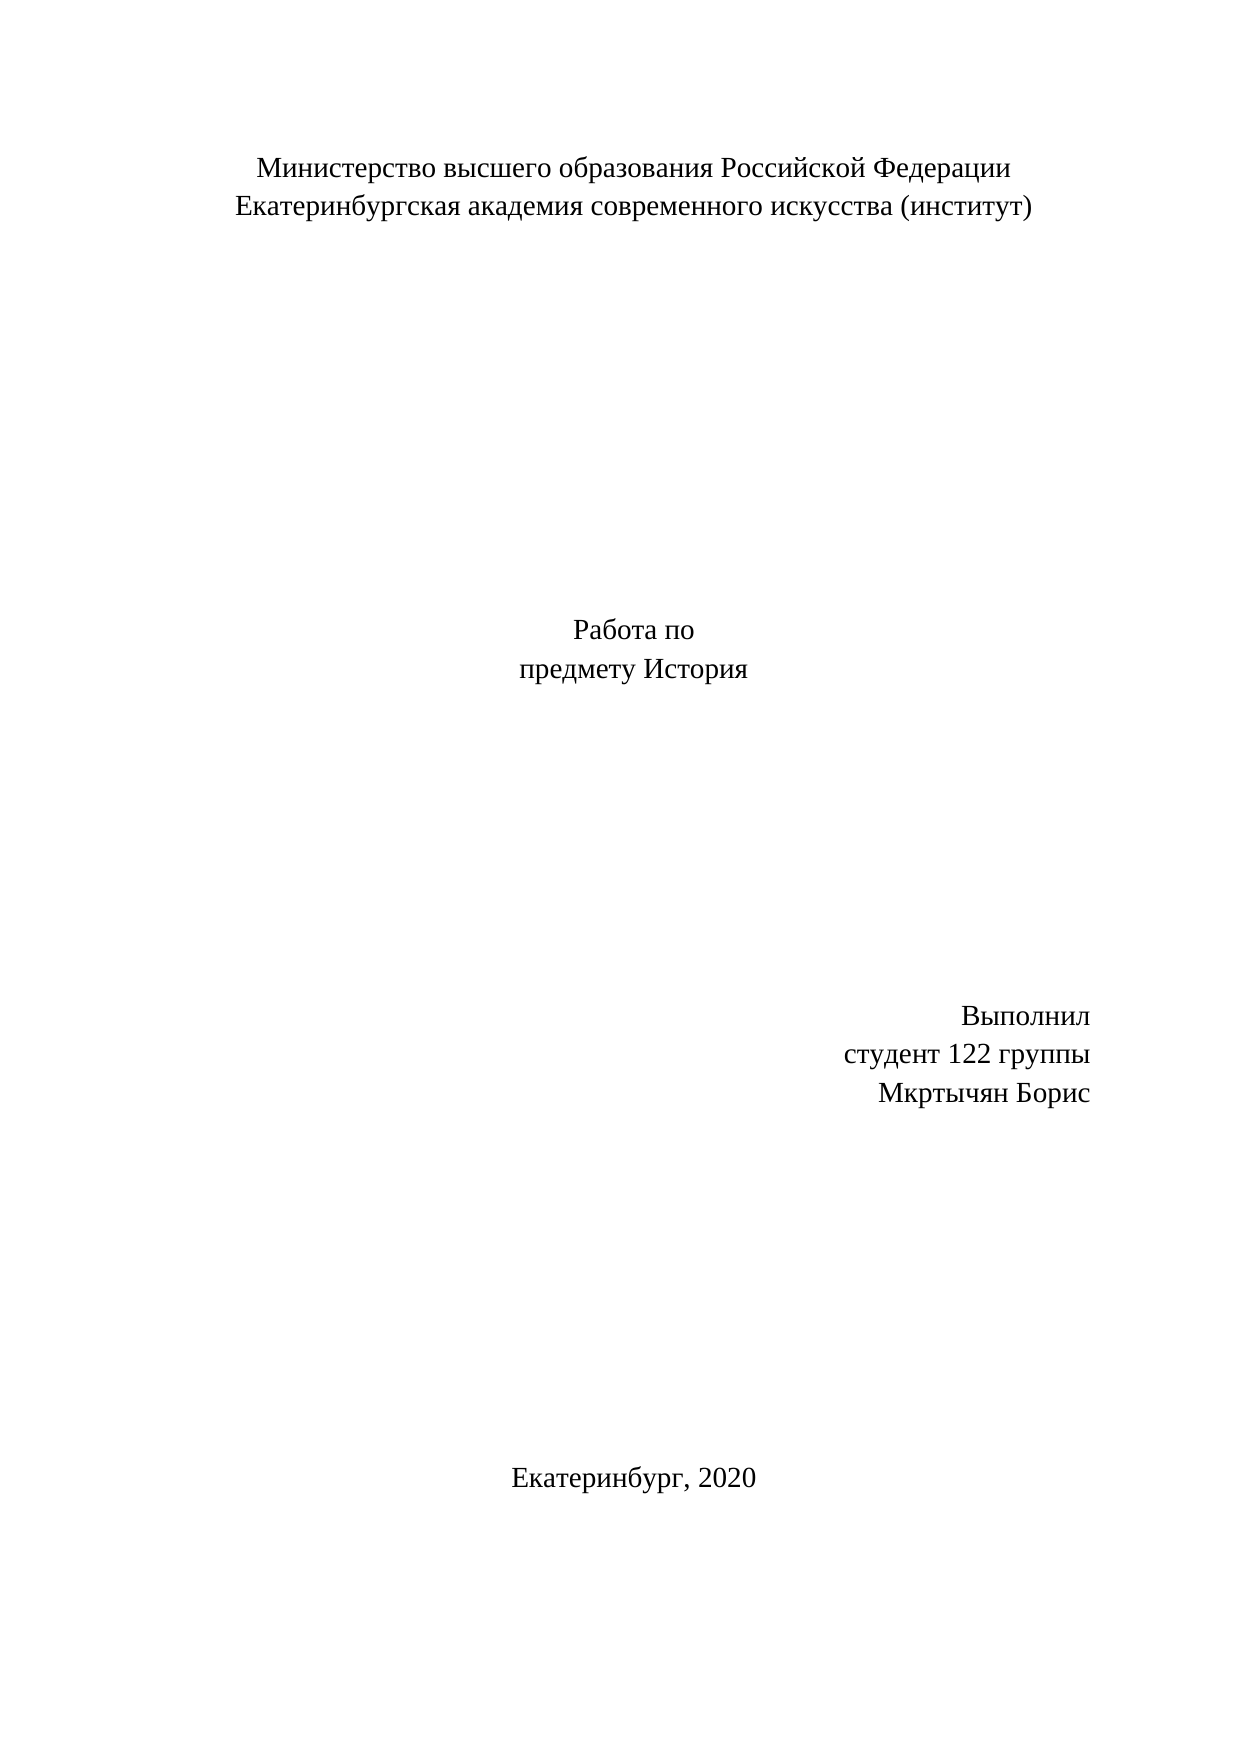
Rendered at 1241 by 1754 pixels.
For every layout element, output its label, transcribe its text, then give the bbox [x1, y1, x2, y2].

text Министерство высшего образования Российской Федерации [177, 150, 1090, 183]
text Мкртычян Борис [177, 1075, 1090, 1108]
text Екатеринбург, 2020 [177, 1460, 1090, 1494]
text предмету История [177, 651, 1090, 684]
text Выполнил [177, 998, 1090, 1031]
text Екатеринбургская академия современного искусства (институт) [177, 188, 1090, 222]
text Работа по [177, 612, 1090, 646]
text студент 122 группы [177, 1036, 1090, 1070]
